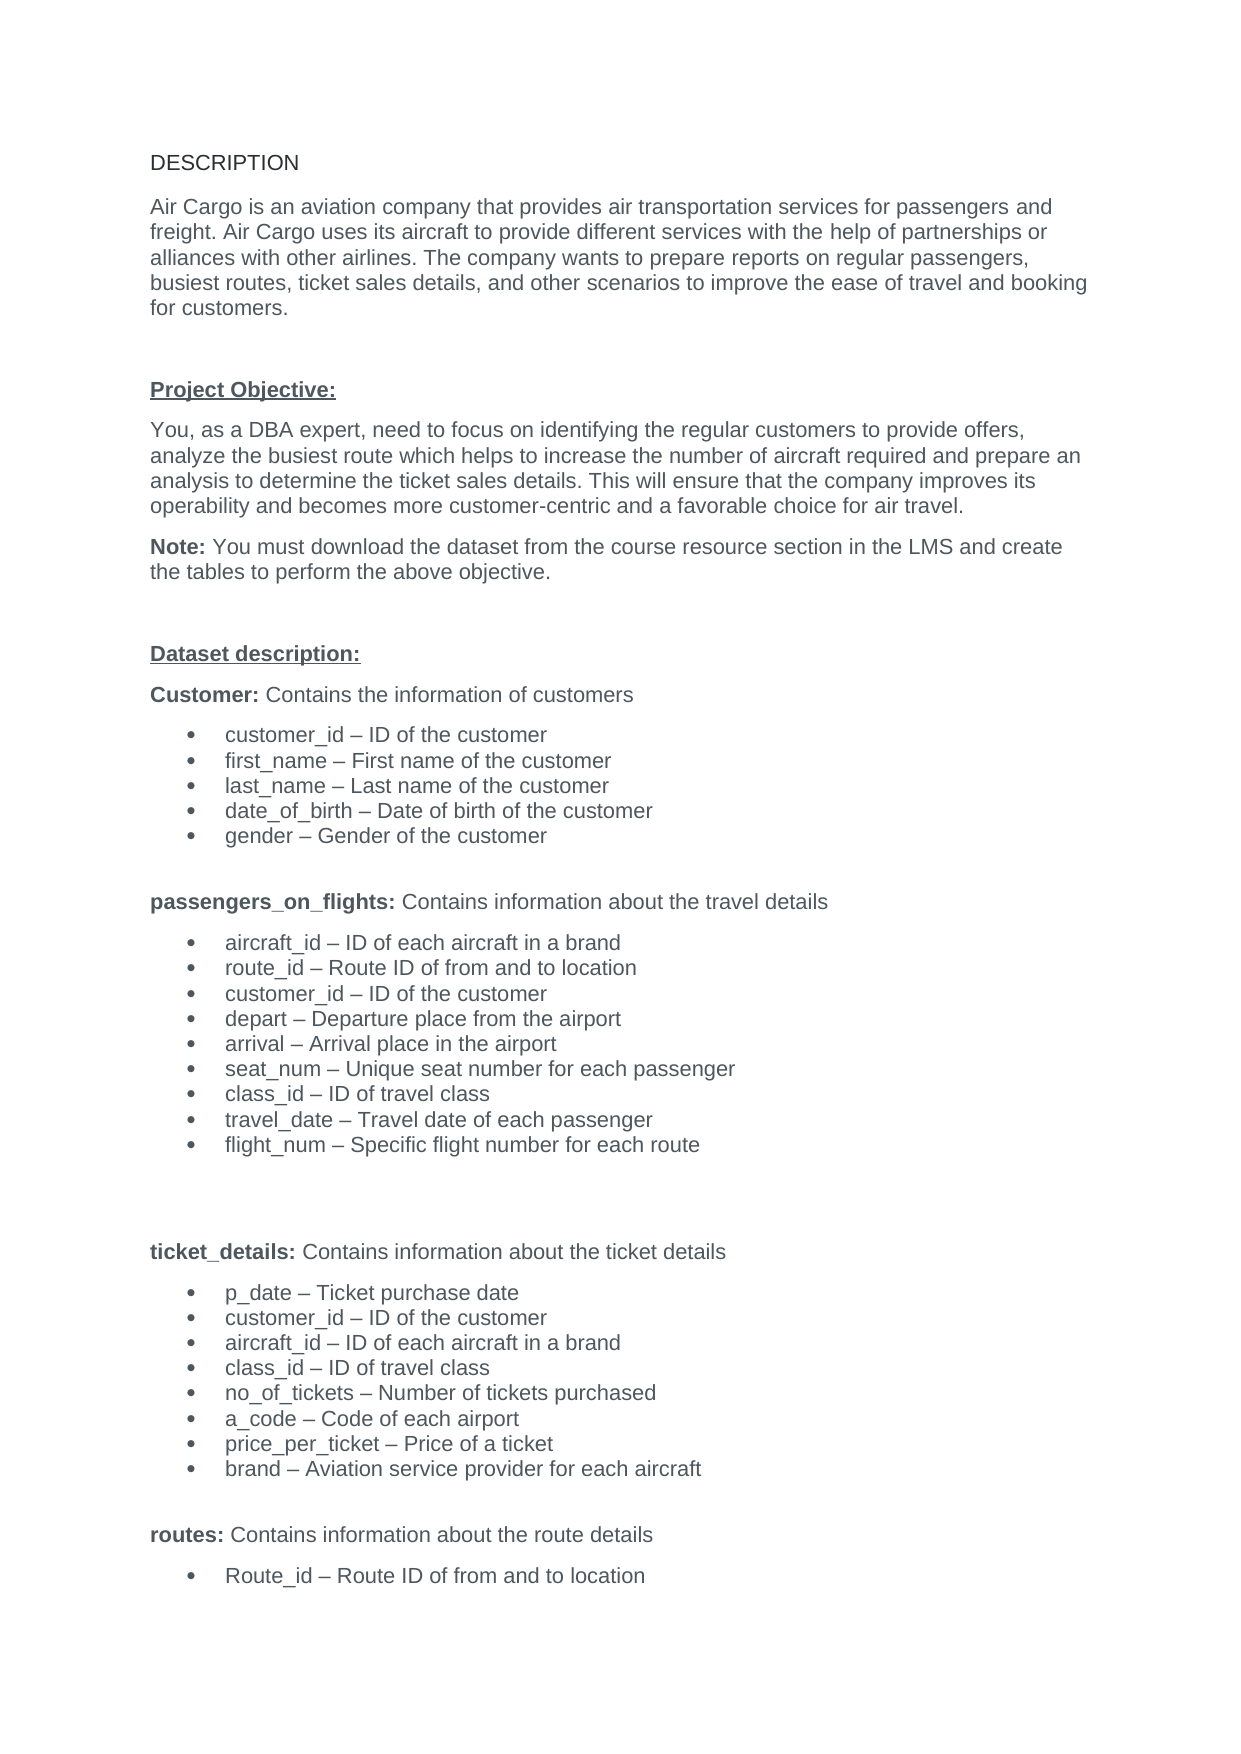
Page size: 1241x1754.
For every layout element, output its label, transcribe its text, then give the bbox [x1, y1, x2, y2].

list price_per_ticket – Price of a ticket [187, 1431, 1090, 1456]
list seat_num – Unique seat number for each passenger [187, 1056, 1090, 1081]
list brand – Aviation service provider for each aircraft [187, 1456, 1090, 1481]
list arrival – Arrival place in the airport [187, 1031, 1090, 1056]
list flight_num – Specific flight number for each route [187, 1132, 1090, 1157]
list customer_id – ID of the customer [187, 1304, 1090, 1330]
text ticket_details: Contains information about the ticket details [150, 1238, 1090, 1264]
text Note: You must download the dataset from the course resource section in the LMS and create the tables to perform the above objective. [150, 534, 1090, 584]
text Customer: Contains the information of customers [150, 681, 1090, 707]
text DESCRIPTION [150, 150, 1090, 175]
list last_name – Last name of the customer [187, 773, 1090, 798]
text routes: Contains information about the route details [150, 1522, 1090, 1547]
list travel_date – Travel date of each passenger [187, 1106, 1090, 1132]
text Air Cargo is an aviation company that provides air transportation services for passengers and freight. Air Cargo uses its aircraft to provide different services with the help of partnerships or alliances with other airlines. The company wants to prepare reports on regular passengers, busiest routes, ticket sales details, and other scenarios to improve the ease of travel and booking for customers. [150, 194, 1090, 320]
list date_of_birth – Date of birth of the customer [187, 798, 1090, 823]
text You, as a DBA expert, need to focus on identifying the regular customers to provide offers, analyze the busiest route which helps to increase the number of aircraft required and prepare an analysis to determine the ticket sales details. This will ensure that the company improves its operability and becomes more customer-centric and a favorable choice for air travel. [150, 417, 1090, 518]
list first_name – First name of the customer [187, 747, 1090, 773]
text passengers_on_flights: Contains information about the travel details [150, 889, 1090, 914]
list aircraft_id – ID of each aircraft in a brand [187, 1330, 1090, 1355]
list class_id – ID of travel class [187, 1355, 1090, 1380]
list aircraft_id – ID of each aircraft in a brand [187, 930, 1090, 955]
text Project Objective: [150, 376, 1090, 402]
list no_of_tickets – Number of tickets purchased [187, 1380, 1090, 1405]
list Route_id – Route ID of from and to location [187, 1563, 1090, 1588]
list customer_id – ID of the customer [187, 722, 1090, 747]
list a_code – Code of each airport [187, 1405, 1090, 1431]
list p_date – Ticket purchase date [187, 1279, 1090, 1304]
text Dataset description: [150, 641, 1090, 666]
list customer_id – ID of the customer [187, 980, 1090, 1006]
list gender – Gender of the customer [187, 823, 1090, 848]
list route_id – Route ID of from and to location [187, 955, 1090, 980]
list depart – Departure place from the airport [187, 1006, 1090, 1031]
list class_id – ID of travel class [187, 1081, 1090, 1106]
